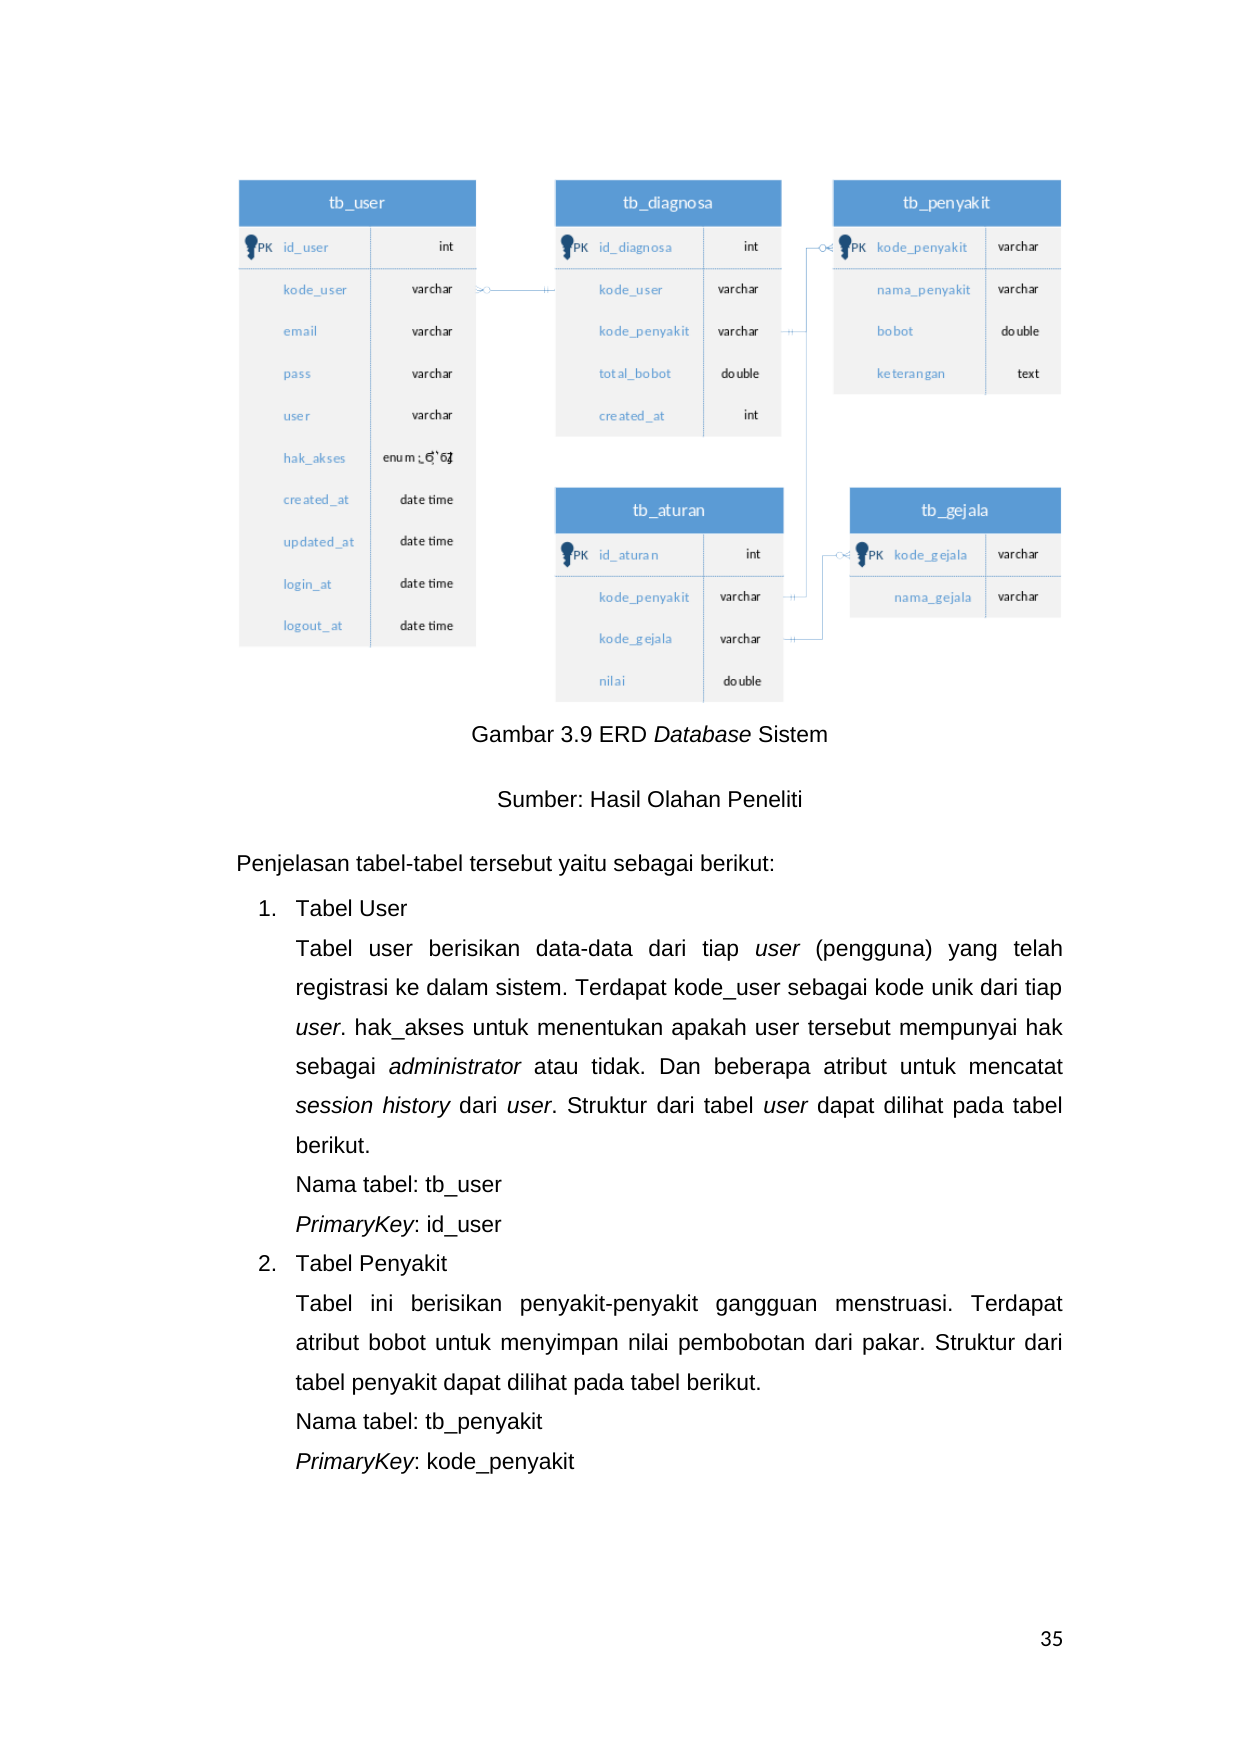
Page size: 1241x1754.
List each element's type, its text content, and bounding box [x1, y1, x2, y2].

list Nama tabel: tb_penyakit [295, 1408, 1063, 1435]
text Sumber: Hasil Olahan Peneliti [236, 786, 1063, 812]
list Tabel Penyakit [258, 1250, 1063, 1277]
list Tabel User [258, 895, 1063, 921]
text Gambar 3.9 ERD Database Sistem [236, 721, 1063, 747]
list Tabel user berisikan data-data dari tiap user (pengguna) yang telah registrasi ke dalam sistem. Terdapat kode_user sebagai kode unik dari tiap user. hak_akses untuk menentukan apakah user tersebut mempunyai hak sebagai administrator atau tidak. Dan beberapa atribut untuk mencatat session history dari user. Struktur dari tabel user dapat dilihat pada tabel berikut. [295, 934, 1063, 1158]
list PrimaryKey: id_user [295, 1211, 1063, 1237]
list PrimaryKey: kode_penyakit [295, 1448, 1063, 1474]
list Tabel ini berisikan penyakit-penyakit gangguan menstruasi. Terdapat atribut bobot untuk menyimpan nilai pembobotan dari pakar. Struktur dari tabel penyakit dapat dilihat pada tabel berikut. [295, 1290, 1063, 1395]
text Penjelasan tabel-tabel tersebut yaitu sebagai berikut: [236, 850, 1063, 876]
list Nama tabel: tb_user [295, 1171, 1063, 1198]
